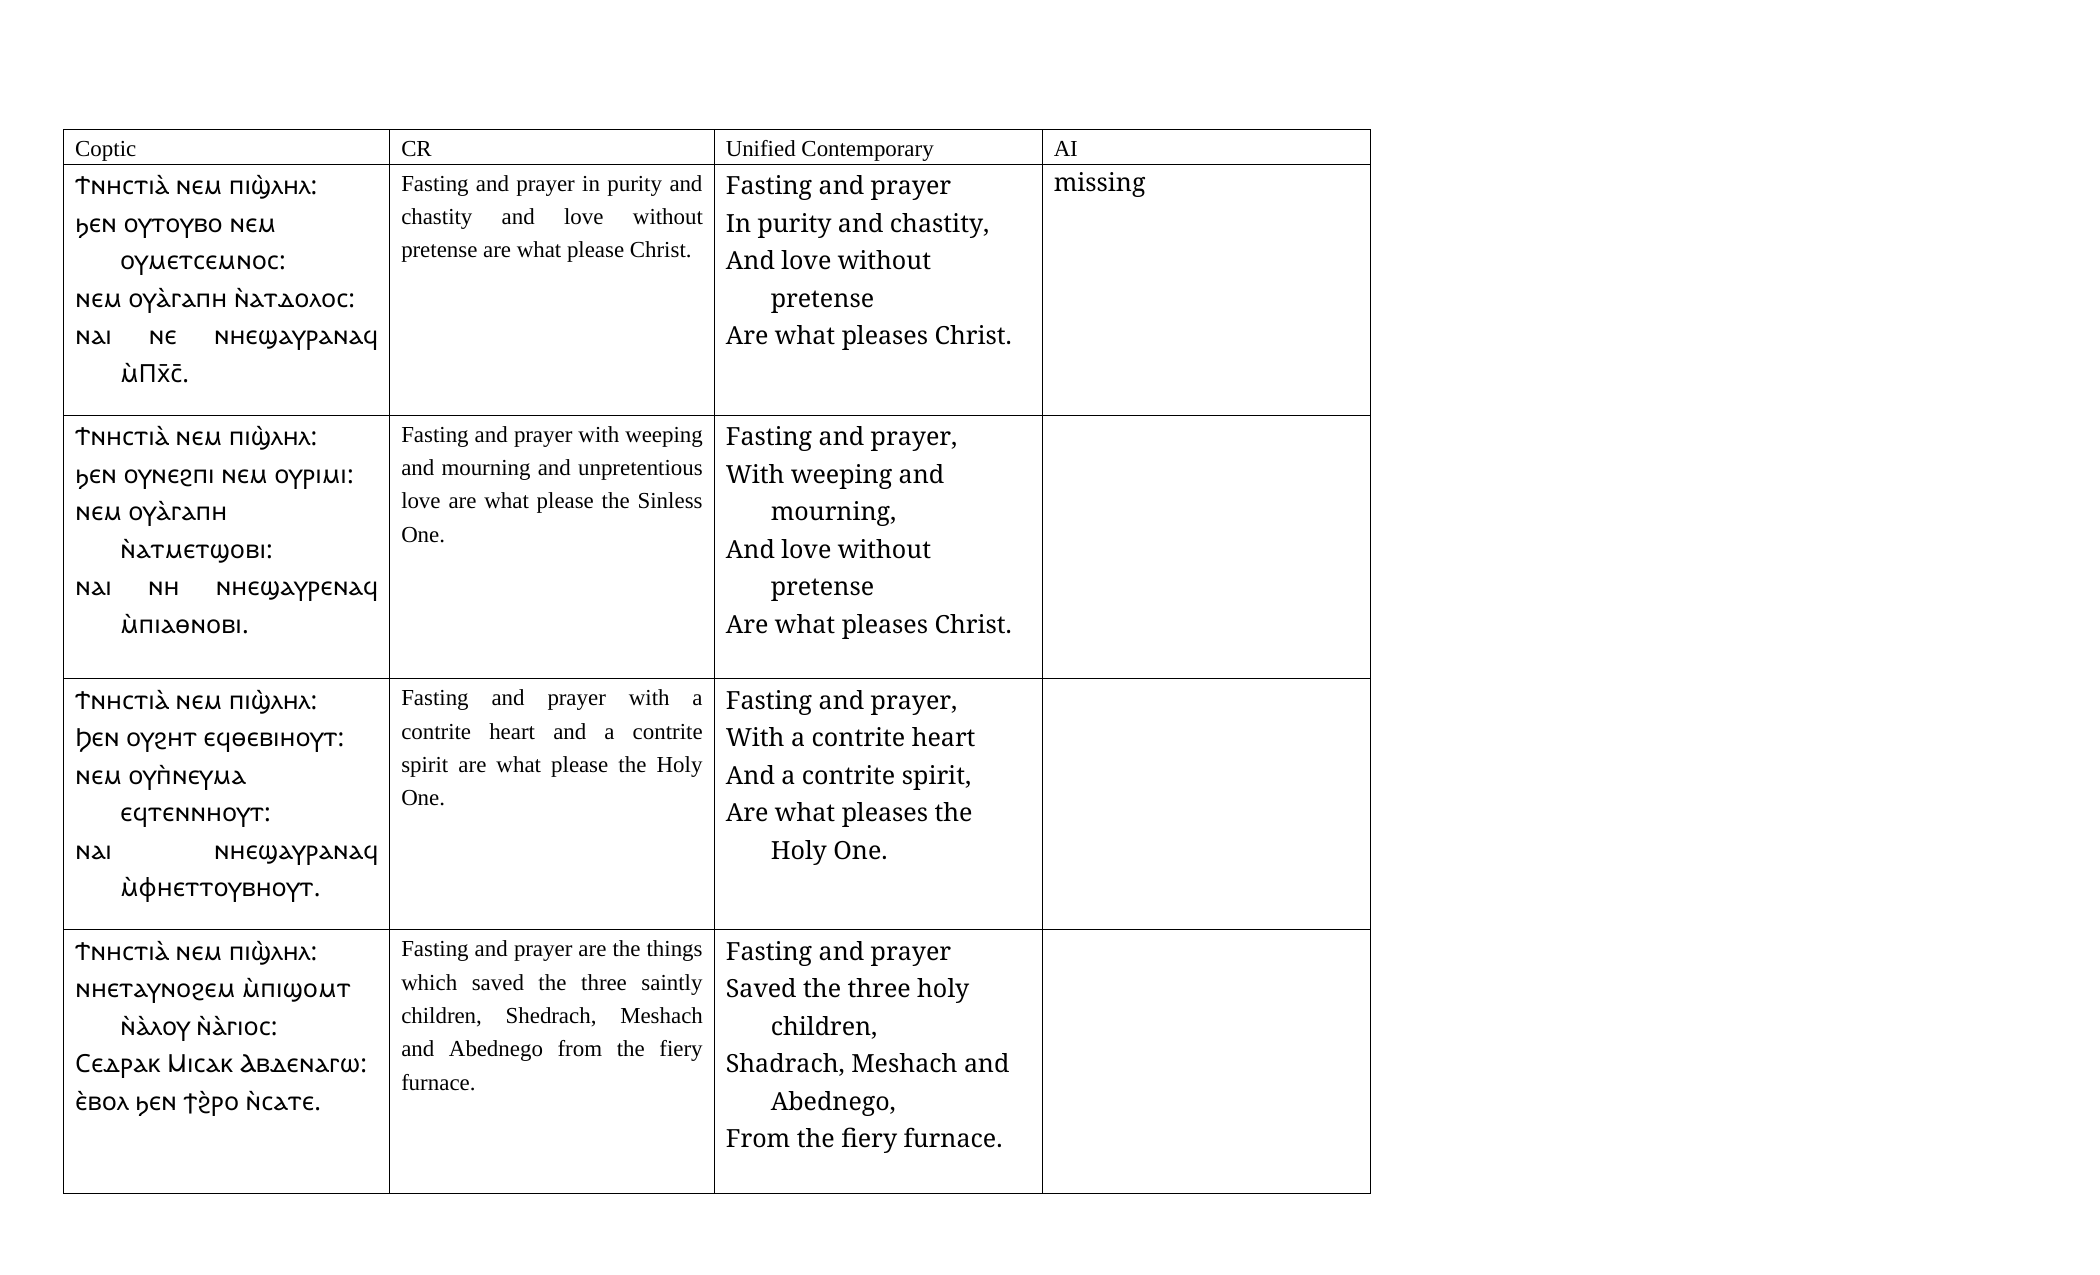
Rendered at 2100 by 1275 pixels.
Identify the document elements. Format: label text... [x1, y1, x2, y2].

table_header CR [390, 130, 714, 163]
table_header AI [1043, 130, 1370, 163]
table_cell Fasting and prayer are the things which saved the three saintly children, Shedrach, Meshach and Abednego from the fiery furnace. [390, 930, 714, 1193]
table_cell Fasting and prayer, With weeping and mourning, And love without pretense Are what pleases Christ. [715, 416, 1042, 678]
table_cell Fasting and prayer in purity and chastity and love without pretense are what please Christ. [390, 165, 714, 414]
table_cell Ϯⲛⲏⲥⲧⲓⲁ̀ ⲛⲉⲙ ⲡⲓϣ̀ⲗⲏⲗ: ϧⲉⲛ ⲟⲩⲧⲟⲩⲃⲟ ⲛⲉⲙ ⲟⲩⲙⲉⲧⲥⲉⲙⲛⲟⲥ: ⲛⲉⲙ ⲟⲩⲁ̀ⲅⲁⲡⲏ ⲛ̀ⲁⲧⲇⲟⲗⲟⲥ: ⲛⲁⲓ ⲛⲉ ⲛⲏⲉϣⲁⲩⲣⲁⲛⲁϥ ⲙ̀Ⲡⲭ̄ⲥ̄. [64, 165, 389, 414]
table_cell Fasting and prayer with a contrite heart and a contrite spirit are what please the Holy One. [390, 679, 714, 929]
table_cell Fasting and prayer, With a contrite heart And a contrite spirit, Are what pleases the Holy One. [715, 679, 1042, 929]
table_cell Ϯⲛⲏⲥⲧⲓⲁ̀ ⲛⲉⲙ ⲡⲓϣ̀ⲗⲏⲗ: Ϧⲉⲛ ⲟⲩϩⲏⲧ ⲉϥⲑⲉⲃⲓⲏⲟⲩⲧ: ⲛⲉⲙ ⲟⲩⲡ̀ⲛⲉⲩⲙⲁ ⲉϥⲧⲉⲛⲛⲏⲟⲩⲧ: ⲛⲁⲓ ⲛⲏⲉϣⲁⲩⲣⲁⲛⲁϥ ⲙ̀ⲫⲏⲉⲧⲧⲟⲩⲃⲏⲟⲩⲧ. [64, 679, 389, 929]
table_cell Fasting and prayer Saved the three holy children, Shadrach, Meshach and Abednego, From the fiery furnace. [715, 930, 1042, 1193]
table_cell [1043, 416, 1370, 678]
table_cell Fasting and prayer with weeping and mourning and unpretentious love are what please the Sinless One. [390, 416, 714, 678]
table_cell Ϯⲛⲏⲥⲧⲓⲁ̀ ⲛⲉⲙ ⲡⲓϣ̀ⲗⲏⲗ: ⲛⲏⲉⲧⲁⲩⲛⲟϩⲉⲙ ⲙ̀ⲡⲓϣⲟⲙⲧ ⲛ̀ⲁ̀ⲗⲟⲩ ⲛ̀ⲁ̀ⲅⲓⲟⲥ: Ⲥⲉⲇⲣⲁⲕ Ⲙⲓⲥⲁⲕ Ⲁⲃⲇⲉⲛⲁⲅⲱ: ⲉ̀ⲃⲟⲗ ϧⲉⲛ ϯϩ̀ⲣⲟ ⲛ̀ⲥⲁⲧⲉ. [64, 930, 389, 1193]
table_cell Fasting and prayer In purity and chastity, And love without pretense Are what pleases Christ. [715, 165, 1042, 414]
table_cell missing [1043, 165, 1370, 414]
table_header Coptic [64, 130, 389, 163]
table_cell Ϯⲛⲏⲥⲧⲓⲁ̀ ⲛⲉⲙ ⲡⲓϣ̀ⲗⲏⲗ: ϧⲉⲛ ⲟⲩⲛⲉϩⲡⲓ ⲛⲉⲙ ⲟⲩⲣⲓⲙⲓ: ⲛⲉⲙ ⲟⲩⲁ̀ⲅⲁⲡⲏ ⲛ̀ⲁⲧⲙⲉⲧϣⲟⲃⲓ: ⲛⲁⲓ ⲛⲏ ⲛⲏⲉϣⲁⲩⲣⲉⲛⲁϥ ⲙ̀ⲡⲓⲁⲑⲛⲟⲃⲓ. [64, 416, 389, 678]
table_header Unified Contemporary [715, 130, 1042, 163]
table_cell [1043, 930, 1370, 1193]
table_cell [1043, 679, 1370, 929]
